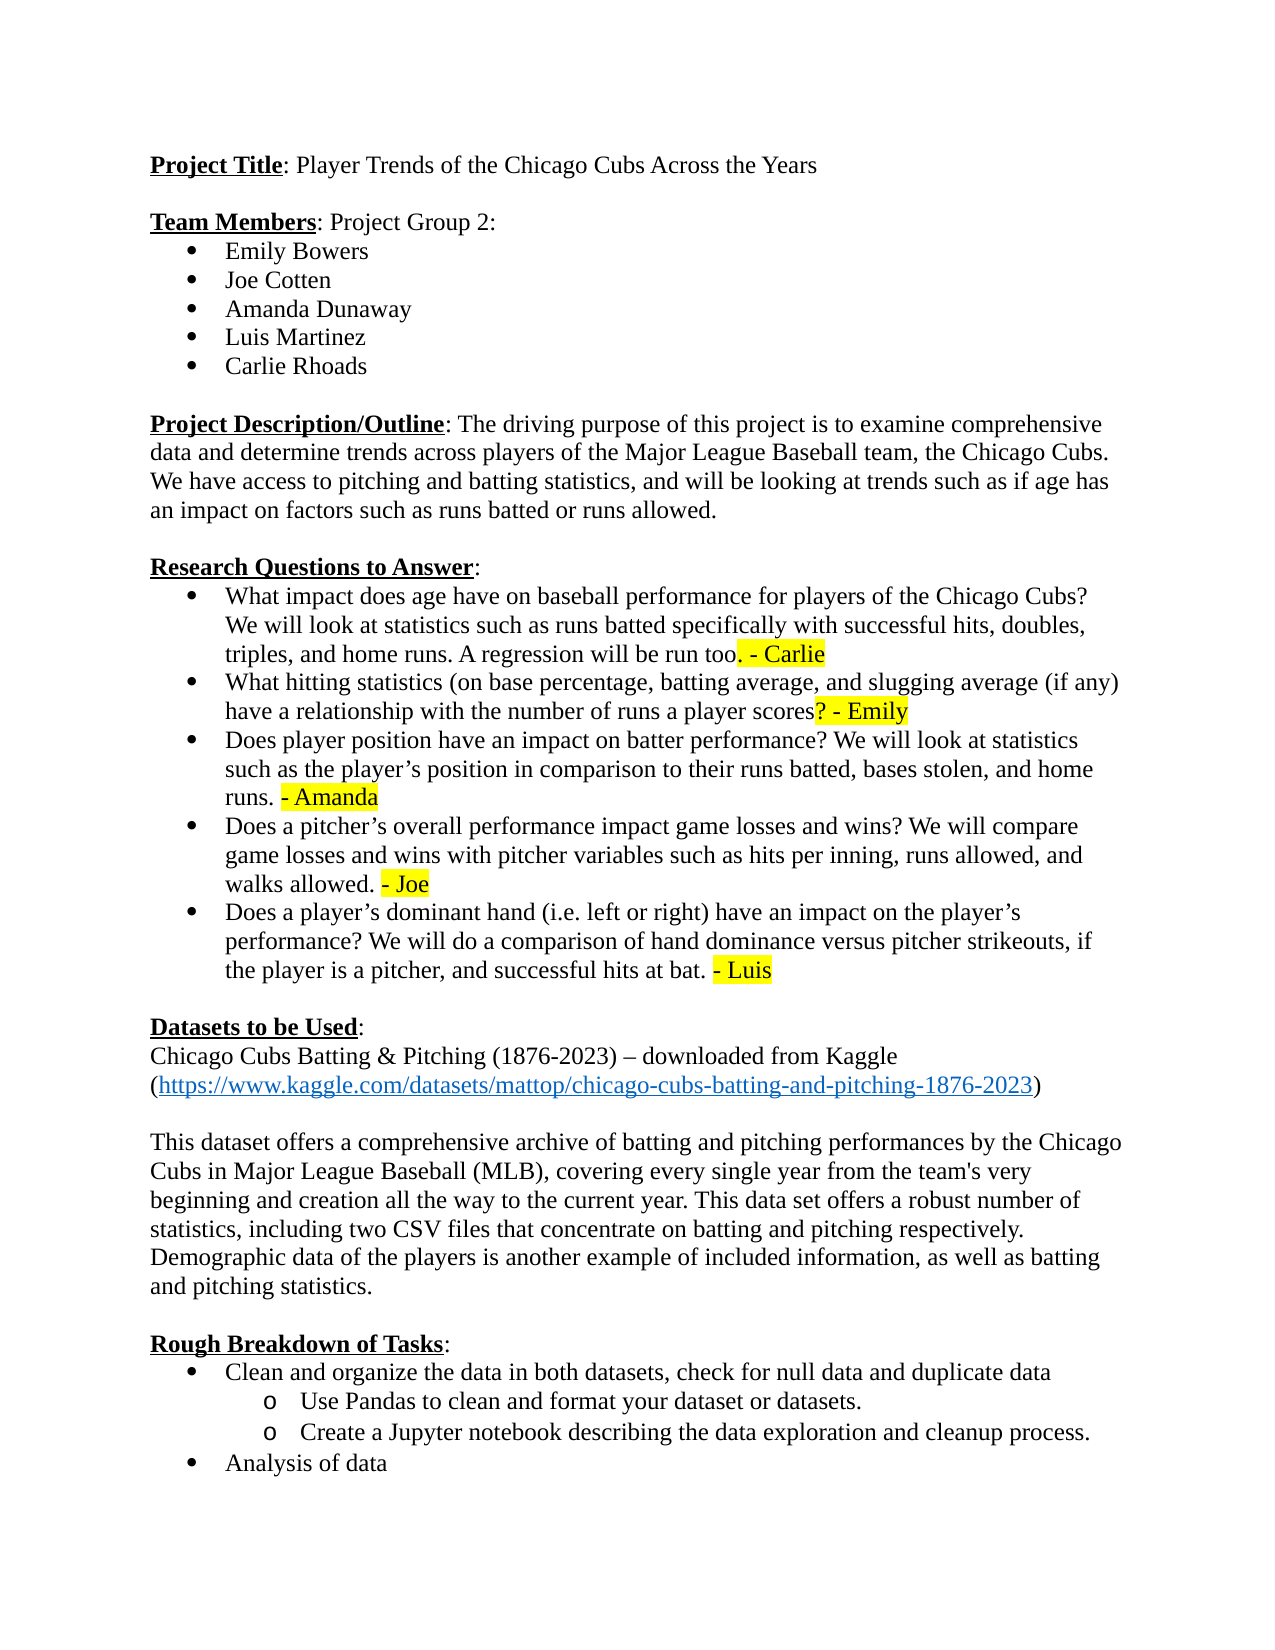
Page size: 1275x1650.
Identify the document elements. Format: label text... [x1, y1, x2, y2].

list What hitting statistics (on base percentage, batting average, and slugging average (if any) have a relationship with the number of runs a player scores? - Emily [187, 667, 1125, 725]
list Emily Bowers [187, 236, 1125, 265]
list Does a pitcher’s overall performance impact game losses and wins? We will compare game losses and wins with pitcher variables such as hits per inning, runs allowed, and walks allowed. - Joe [187, 811, 1125, 897]
text Project Title: Player Trends of the Chicago Cubs Across the Years [150, 150, 1125, 179]
list Carlie Rhoads [187, 351, 1125, 380]
list Does player position have an impact on batter performance? We will look at statistics such as the player’s position in comparison to their runs batted, bases stolen, and home runs. - Amanda [187, 725, 1125, 811]
text Datasets to be Used: [150, 1012, 1125, 1041]
text Research Questions to Answer: [150, 552, 1125, 581]
list Analysis of data [187, 1448, 1125, 1477]
list Clean and organize the data in both datasets, check for null data and duplicate data [187, 1357, 1125, 1386]
list What impact does age have on baseball performance for players of the Chicago Cubs? We will look at statistics such as runs batted specifically with successful hits, doubles, triples, and home runs. A regression will be run too. - Carlie [187, 581, 1125, 667]
list Use Pandas to clean and format your dataset or datasets. [262, 1386, 1125, 1417]
list Luis Martinez [187, 322, 1125, 351]
list Joe Cotten [187, 265, 1125, 294]
list Amanda Dunaway [187, 294, 1125, 322]
text Project Description/Outline: The driving purpose of this project is to examine comprehensive data and determine trends across players of the Major League Baseball team, the Chicago Cubs. We have access to pitching and batting statistics, and will be looking at trends such as if age has an impact on factors such as runs batted or runs allowed. [150, 409, 1125, 524]
list Does a player’s dominant hand (i.e. left or right) have an impact on the player’s performance? We will do a comparison of hand dominance versus pitcher strikeouts, if the player is a pitcher, and successful hits at bat. - Luis [187, 897, 1125, 984]
text Rough Breakdown of Tasks: [150, 1329, 1125, 1357]
text This dataset offers a comprehensive archive of batting and pitching performances by the Chicago Cubs in Major League Baseball (MLB), covering every single year from the team's very beginning and creation all the way to the current year. This data set offers a robust number of statistics, including two CSV files that concentrate on batting and pitching respectively. Demographic data of the players is another example of included information, as well as batting and pitching statistics. [150, 1127, 1125, 1300]
text Chicago Cubs Batting & Pitching (1876-2023) – downloaded from Kaggle (https://www.kaggle.com/datasets/mattop/chicago-cubs-batting-and-pitching-1876-2023) [150, 1041, 1125, 1099]
text Team Members: Project Group 2: [150, 207, 1125, 236]
list Create a Jupyter notebook describing the data exploration and cleanup process. [262, 1417, 1125, 1448]
